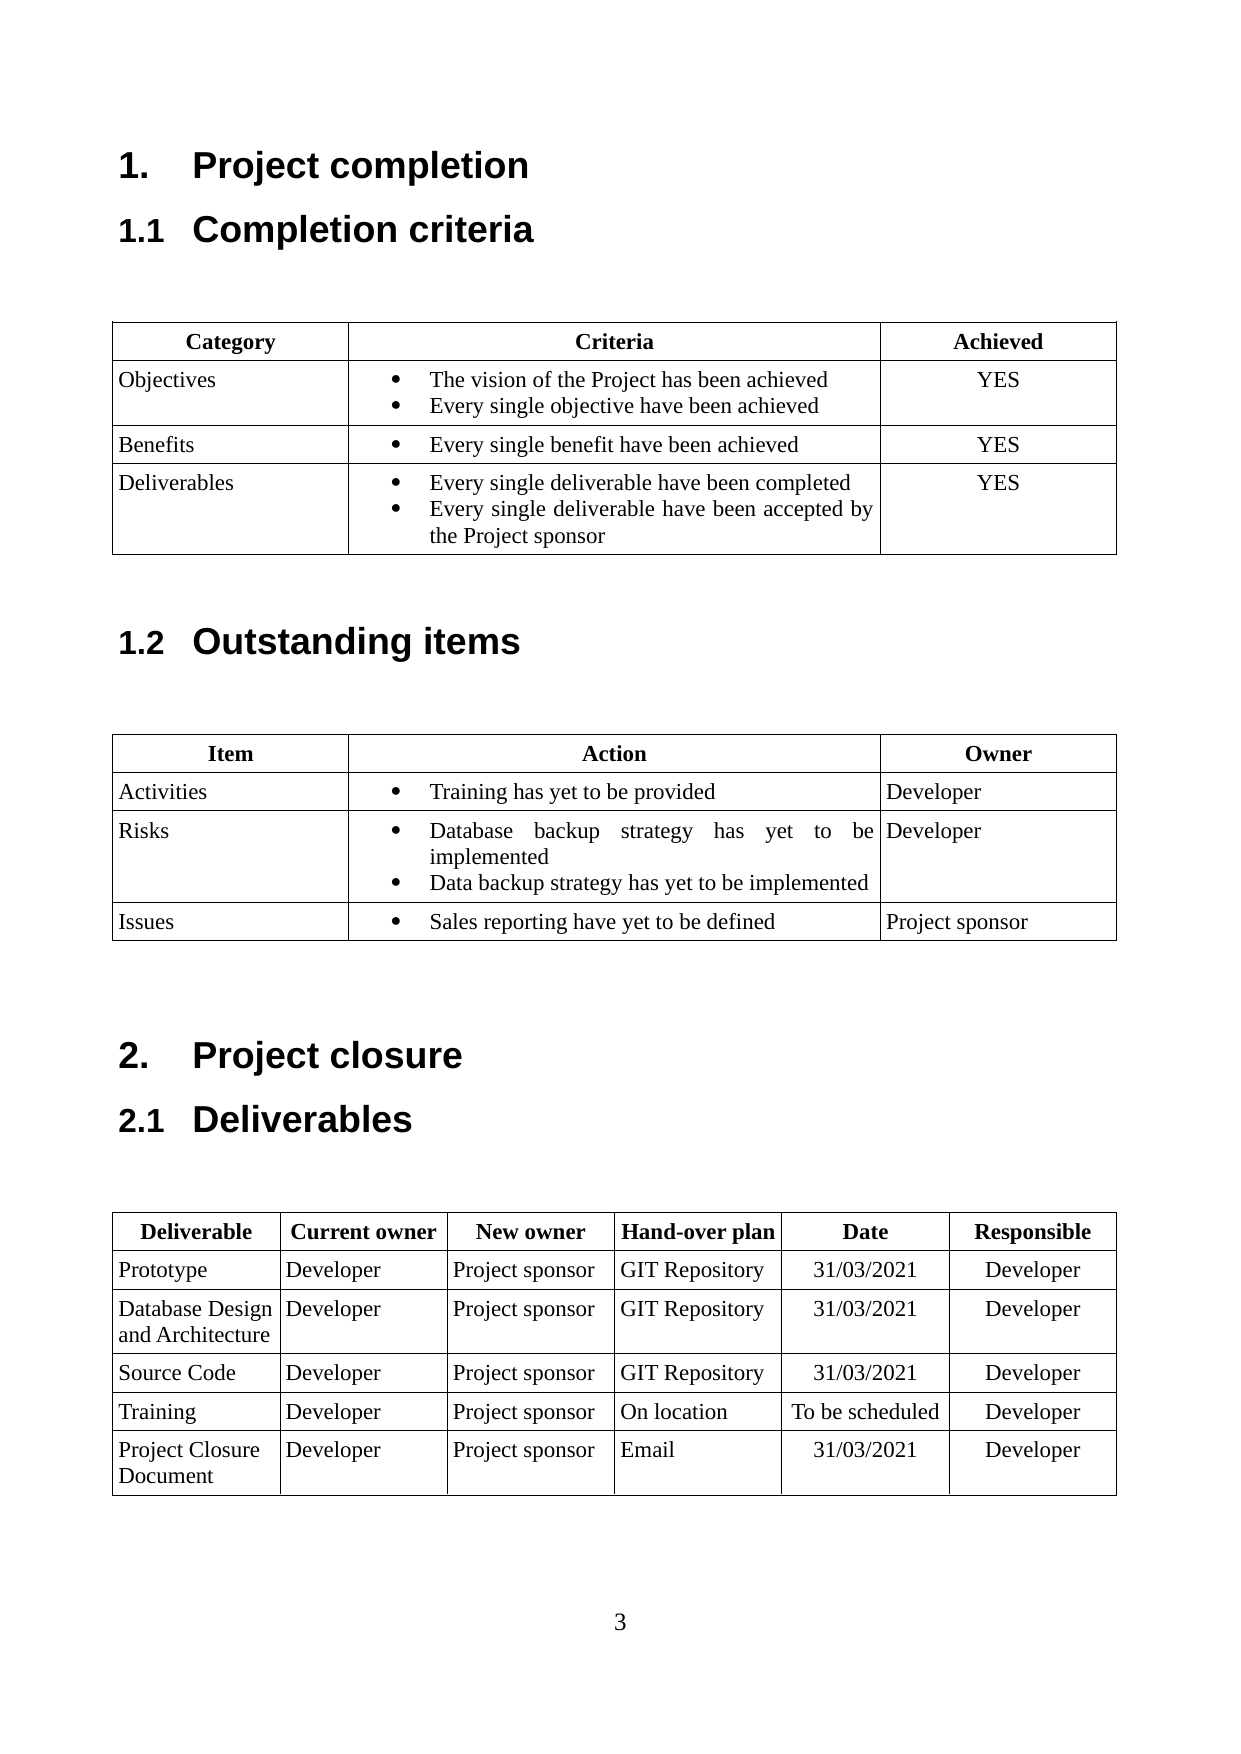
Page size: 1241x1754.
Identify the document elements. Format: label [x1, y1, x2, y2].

table_cell [881, 903, 1116, 940]
table_header [881, 323, 1116, 360]
table_cell [113, 811, 348, 901]
table_header [881, 735, 1116, 772]
table_cell [881, 361, 1116, 424]
table_cell [881, 773, 1116, 810]
table_cell [950, 1290, 1116, 1353]
table_cell [615, 1431, 781, 1494]
table_header [349, 735, 880, 772]
table_cell [349, 903, 880, 940]
table_cell [881, 811, 1116, 901]
table_cell [113, 361, 348, 424]
table_cell [281, 1431, 447, 1494]
table_cell [448, 1290, 614, 1353]
table_header [113, 735, 348, 772]
table_cell [113, 903, 348, 940]
table_cell [113, 1354, 280, 1391]
table_header [782, 1213, 949, 1250]
table_header [950, 1213, 1116, 1250]
table_cell [349, 811, 880, 901]
table_header [113, 1213, 280, 1250]
table_cell [615, 1251, 781, 1288]
table_cell [950, 1354, 1116, 1391]
table_cell [113, 1251, 280, 1288]
table_cell [113, 1393, 280, 1430]
table_cell [615, 1354, 781, 1391]
table_cell [281, 1354, 447, 1391]
table_cell [881, 426, 1116, 463]
table_cell [281, 1290, 447, 1353]
table_cell [113, 1431, 280, 1494]
table_cell [448, 1251, 614, 1288]
table_cell [615, 1290, 781, 1353]
table_cell [448, 1431, 614, 1494]
table_cell [349, 773, 880, 810]
table_header [448, 1213, 614, 1250]
table_cell [281, 1251, 447, 1288]
table_cell [113, 464, 348, 554]
table_cell [782, 1431, 949, 1494]
table_cell [349, 426, 880, 463]
table_cell [881, 464, 1116, 554]
table_cell [448, 1354, 614, 1391]
table_cell [950, 1393, 1116, 1430]
table_cell [950, 1431, 1116, 1494]
table_cell [113, 1290, 280, 1353]
table_header [349, 323, 880, 360]
table_cell [782, 1393, 949, 1430]
table_cell [782, 1251, 949, 1288]
table_cell [782, 1290, 949, 1353]
table_cell [615, 1393, 781, 1430]
table_cell [113, 426, 348, 463]
table_cell [950, 1251, 1116, 1288]
table_header [615, 1213, 781, 1250]
table_cell [281, 1393, 447, 1430]
table_header [281, 1213, 447, 1250]
table_header [113, 323, 348, 360]
table_cell [349, 464, 880, 554]
table_cell [113, 773, 348, 810]
table_cell [782, 1354, 949, 1391]
table_cell [448, 1393, 614, 1430]
table_cell [349, 361, 880, 424]
